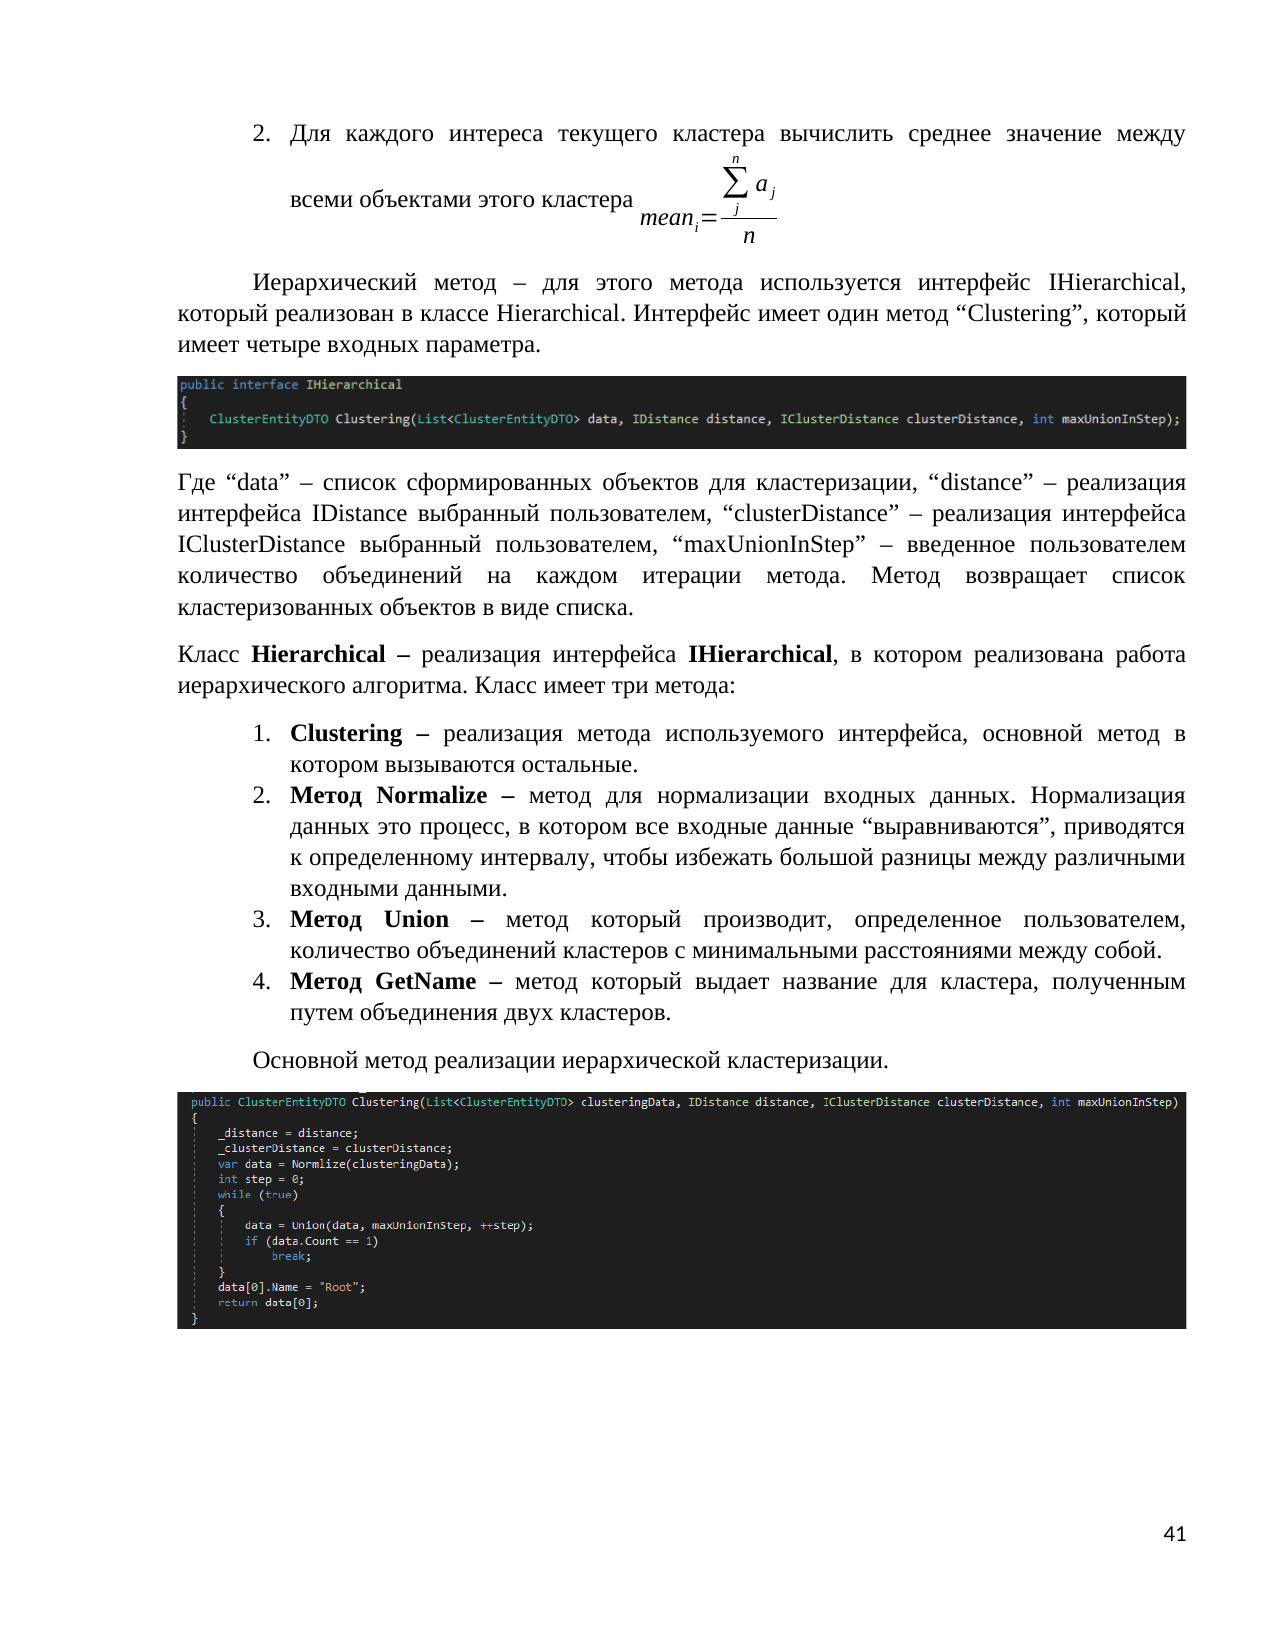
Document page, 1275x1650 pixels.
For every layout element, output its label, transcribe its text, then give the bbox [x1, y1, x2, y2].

text Где “data” – список сформированных объектов для кластеризации, “distance” – реализация интерфейса IDistance выбранный пользователем, “clusterDistance” – реализация интерфейса IClusterDistance выбранный пользователем, “maxUnionInStep” – введенное пользователем количество объединений на каждом итерации метода. Метод возвращает список кластеризованных объектов в виде списка. [177, 467, 1186, 620]
list Clustering – реализация метода используемого интерфейса, основной метод в котором вызываются остальные. [252, 718, 1186, 778]
list Метод GetName – метод который выдает название для кластера, полученным путем объединения двух кластеров. [252, 966, 1186, 1026]
picture [177, 376, 1187, 449]
list Метод Normalize – метод для нормализации входных данных. Нормализация данных это процесс, в котором все входные данные “выравниваются”, приводятся к определенному интервалу, чтобы избежать большой разницы между различными входными данными. [252, 780, 1186, 902]
text Основной метод реализации иерархической кластеризации. [252, 1045, 1186, 1074]
list Метод Union – метод который производит, определенное пользователем, количество объединений кластеров с минимальными расстояниями между собой. [252, 904, 1186, 964]
text Класс Hierarchical – реализация интерфейса IHierarchical, в котором реализована работа иерархического алгоритма. Класс имеет три метода: [177, 639, 1186, 699]
picture [177, 1092, 1187, 1329]
list Для каждого интереса текущего кластера вычислить среднее значение между всеми объектами этого кластера [252, 118, 1186, 248]
text Иерархический метод – для этого метода используется интерфейс IHierarchical, который реализован в классе Hierarchical. Интерфейс имеет один метод “Clustering”, который имеет четыре входных параметра. [177, 267, 1186, 358]
